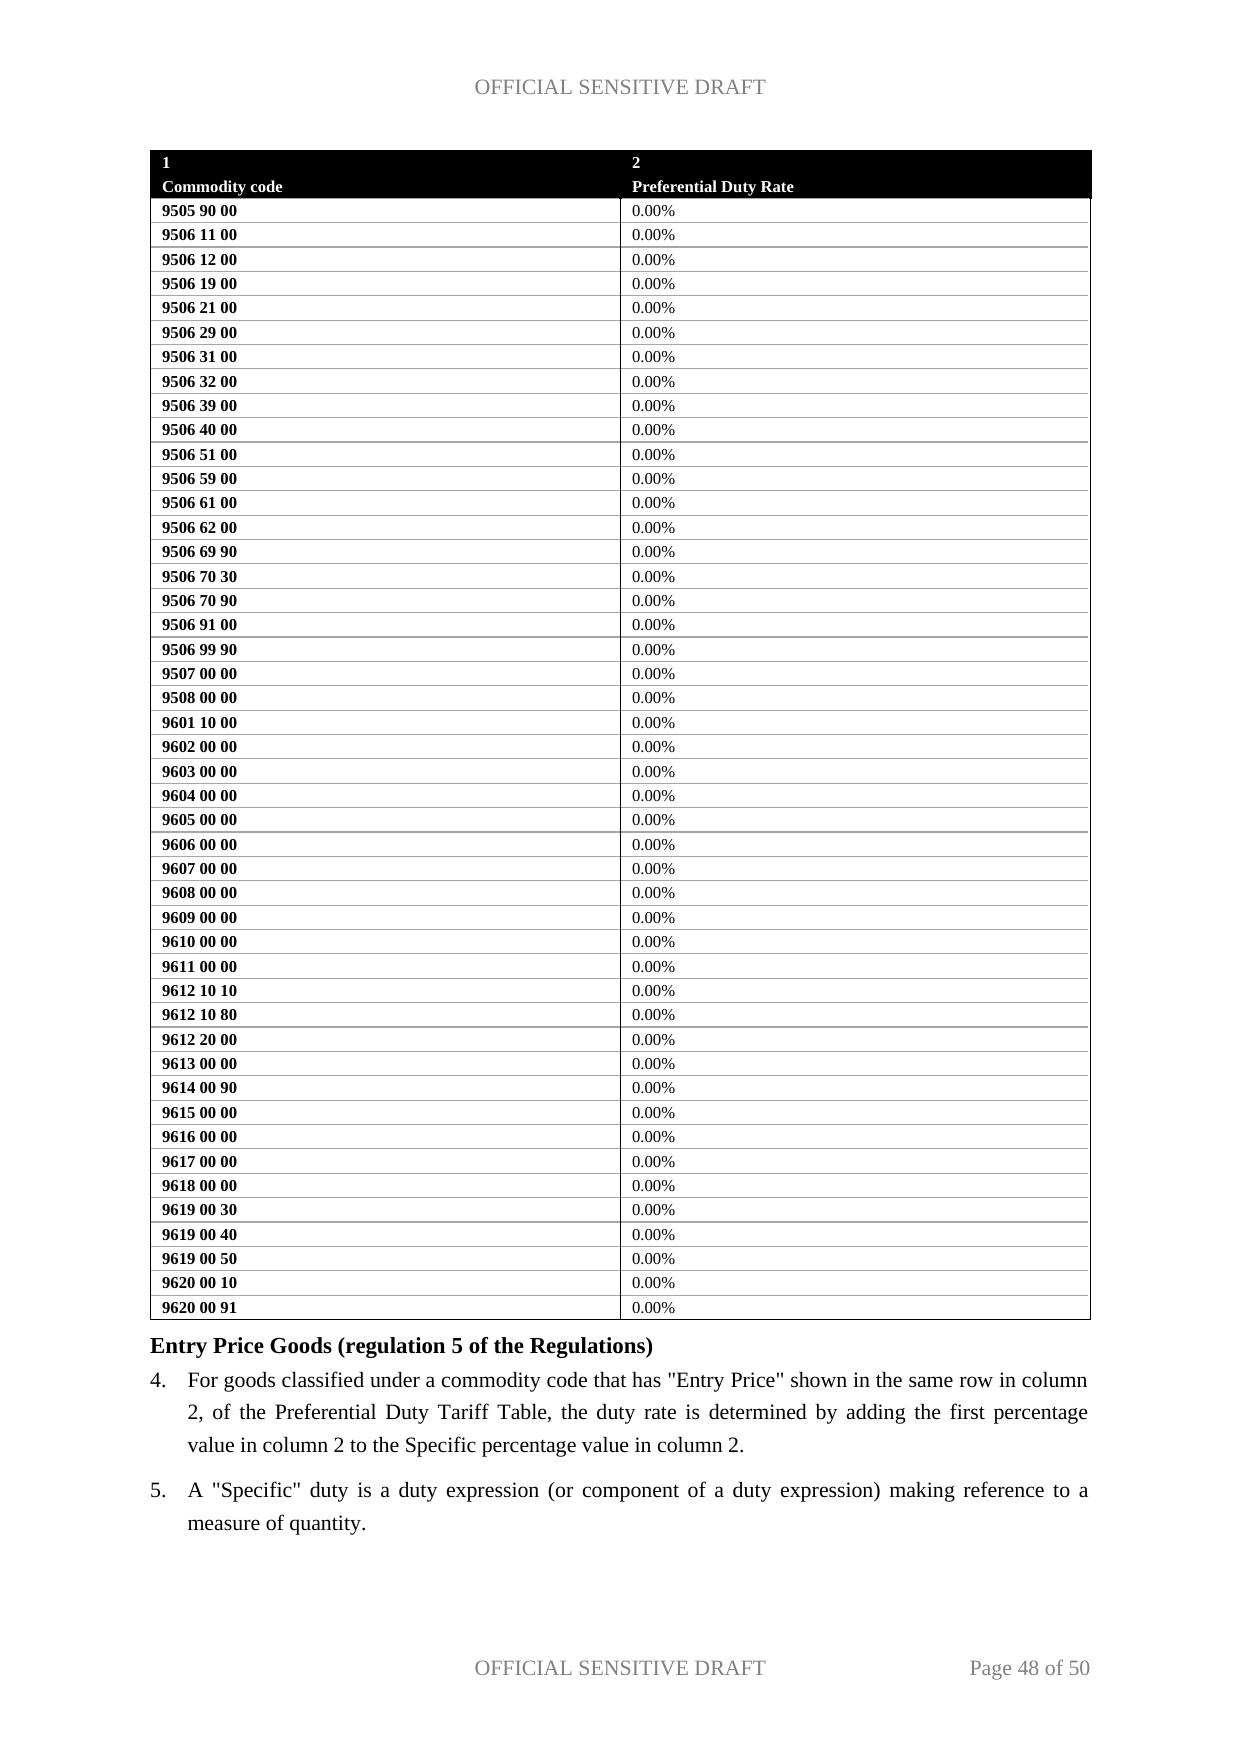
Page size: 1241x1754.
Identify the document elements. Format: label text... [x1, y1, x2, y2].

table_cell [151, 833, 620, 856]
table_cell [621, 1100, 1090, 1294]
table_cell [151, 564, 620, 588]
list A "Specific" duty is a duty expression (or component of a duty expression) making reference to a measure of quantity. [150, 1477, 1090, 1535]
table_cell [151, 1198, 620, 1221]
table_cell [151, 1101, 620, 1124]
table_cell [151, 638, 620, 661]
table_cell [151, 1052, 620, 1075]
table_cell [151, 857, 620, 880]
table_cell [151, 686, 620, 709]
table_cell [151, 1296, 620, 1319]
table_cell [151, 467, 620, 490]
subtitle Entry Price Goods (regulation 5 of the Regulations) [150, 1332, 1090, 1359]
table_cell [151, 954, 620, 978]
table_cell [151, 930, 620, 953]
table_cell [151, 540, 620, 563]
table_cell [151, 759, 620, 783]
table_header 2 [622, 151, 1089, 174]
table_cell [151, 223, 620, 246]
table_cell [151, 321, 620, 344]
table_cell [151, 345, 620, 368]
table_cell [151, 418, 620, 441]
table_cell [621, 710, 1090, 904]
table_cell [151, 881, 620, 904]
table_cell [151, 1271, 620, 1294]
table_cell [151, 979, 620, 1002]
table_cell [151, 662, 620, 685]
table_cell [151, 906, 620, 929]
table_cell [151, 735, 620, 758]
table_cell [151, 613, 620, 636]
list For goods classified under a commodity code that has "Entry Price" shown in the same row in column 2, of the Preferential Duty Tariff Table, the duty rate is determined by adding the first percentage value in column 2 to the Specific percentage value in column 2. [150, 1367, 1090, 1457]
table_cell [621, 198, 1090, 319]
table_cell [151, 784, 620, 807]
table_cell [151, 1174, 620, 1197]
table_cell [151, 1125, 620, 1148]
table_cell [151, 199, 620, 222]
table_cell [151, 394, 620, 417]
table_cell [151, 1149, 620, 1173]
table_cell Preferential Duty Rate [622, 174, 1089, 198]
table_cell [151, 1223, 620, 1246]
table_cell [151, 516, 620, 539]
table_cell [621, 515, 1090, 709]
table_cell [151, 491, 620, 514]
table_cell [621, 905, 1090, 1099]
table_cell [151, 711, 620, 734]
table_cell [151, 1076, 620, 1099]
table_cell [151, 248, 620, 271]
table_header 1 [151, 151, 619, 174]
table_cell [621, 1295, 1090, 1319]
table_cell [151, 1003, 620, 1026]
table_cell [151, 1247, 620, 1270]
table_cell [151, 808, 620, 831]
table_cell Commodity code [151, 174, 619, 198]
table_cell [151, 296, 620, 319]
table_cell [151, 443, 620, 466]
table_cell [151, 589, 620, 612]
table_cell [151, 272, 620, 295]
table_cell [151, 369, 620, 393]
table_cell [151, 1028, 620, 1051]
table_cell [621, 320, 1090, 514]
